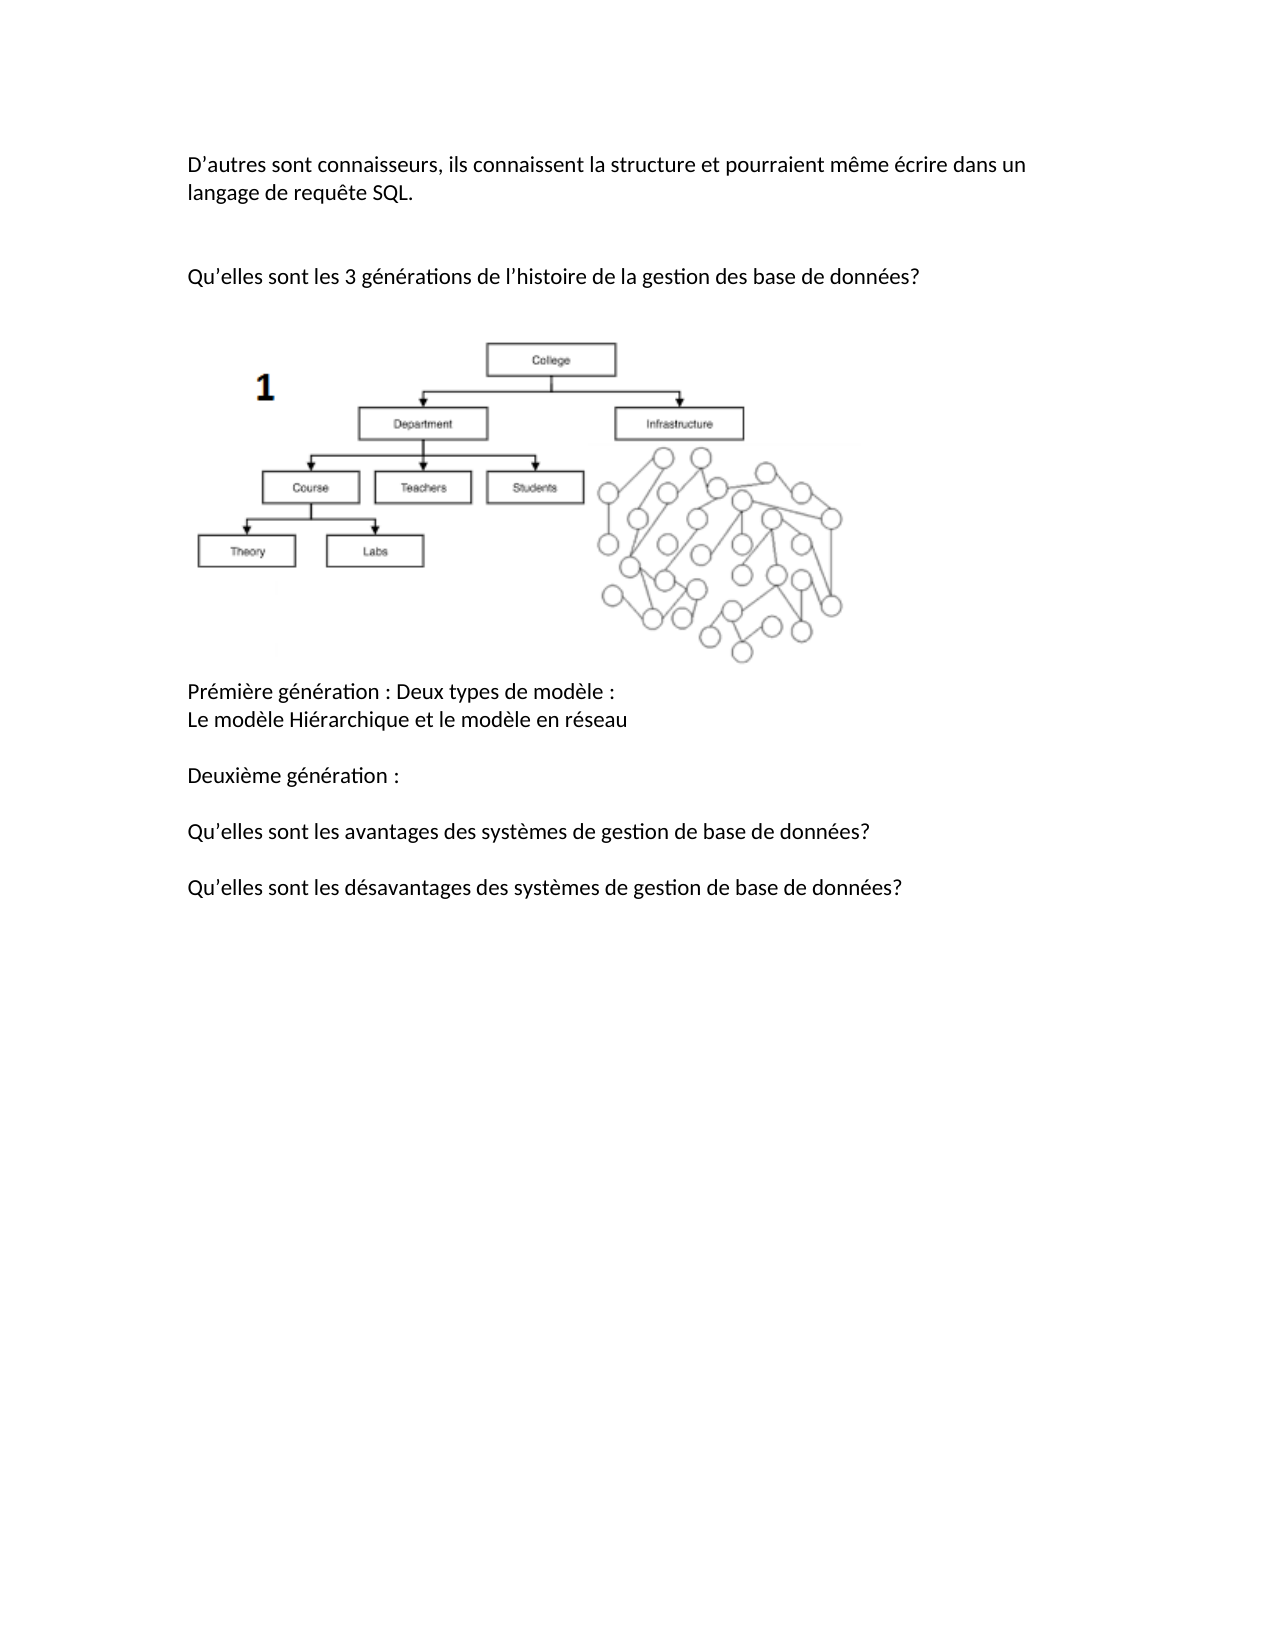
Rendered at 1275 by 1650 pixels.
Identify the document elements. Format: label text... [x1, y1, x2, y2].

picture [187, 318, 862, 677]
text Qu’elles sont les avantages des systèmes de gestion de base de données? [187, 817, 1087, 845]
text Le modèle Hiérarchique et le modèle en réseau [187, 705, 1087, 733]
text Prémière génération : Deux types de modèle : [187, 677, 1087, 705]
text D’autres sont connaisseurs, ils connaissent la structure et pourraient même écrire dans un langage de requête SQL. [187, 150, 1087, 206]
text Deuxième génération : [187, 761, 1087, 789]
text Qu’elles sont les désavantages des systèmes de gestion de base de données? [187, 873, 1087, 901]
text Qu’elles sont les 3 générations de l’histoire de la gestion des base de données? [187, 262, 1087, 290]
